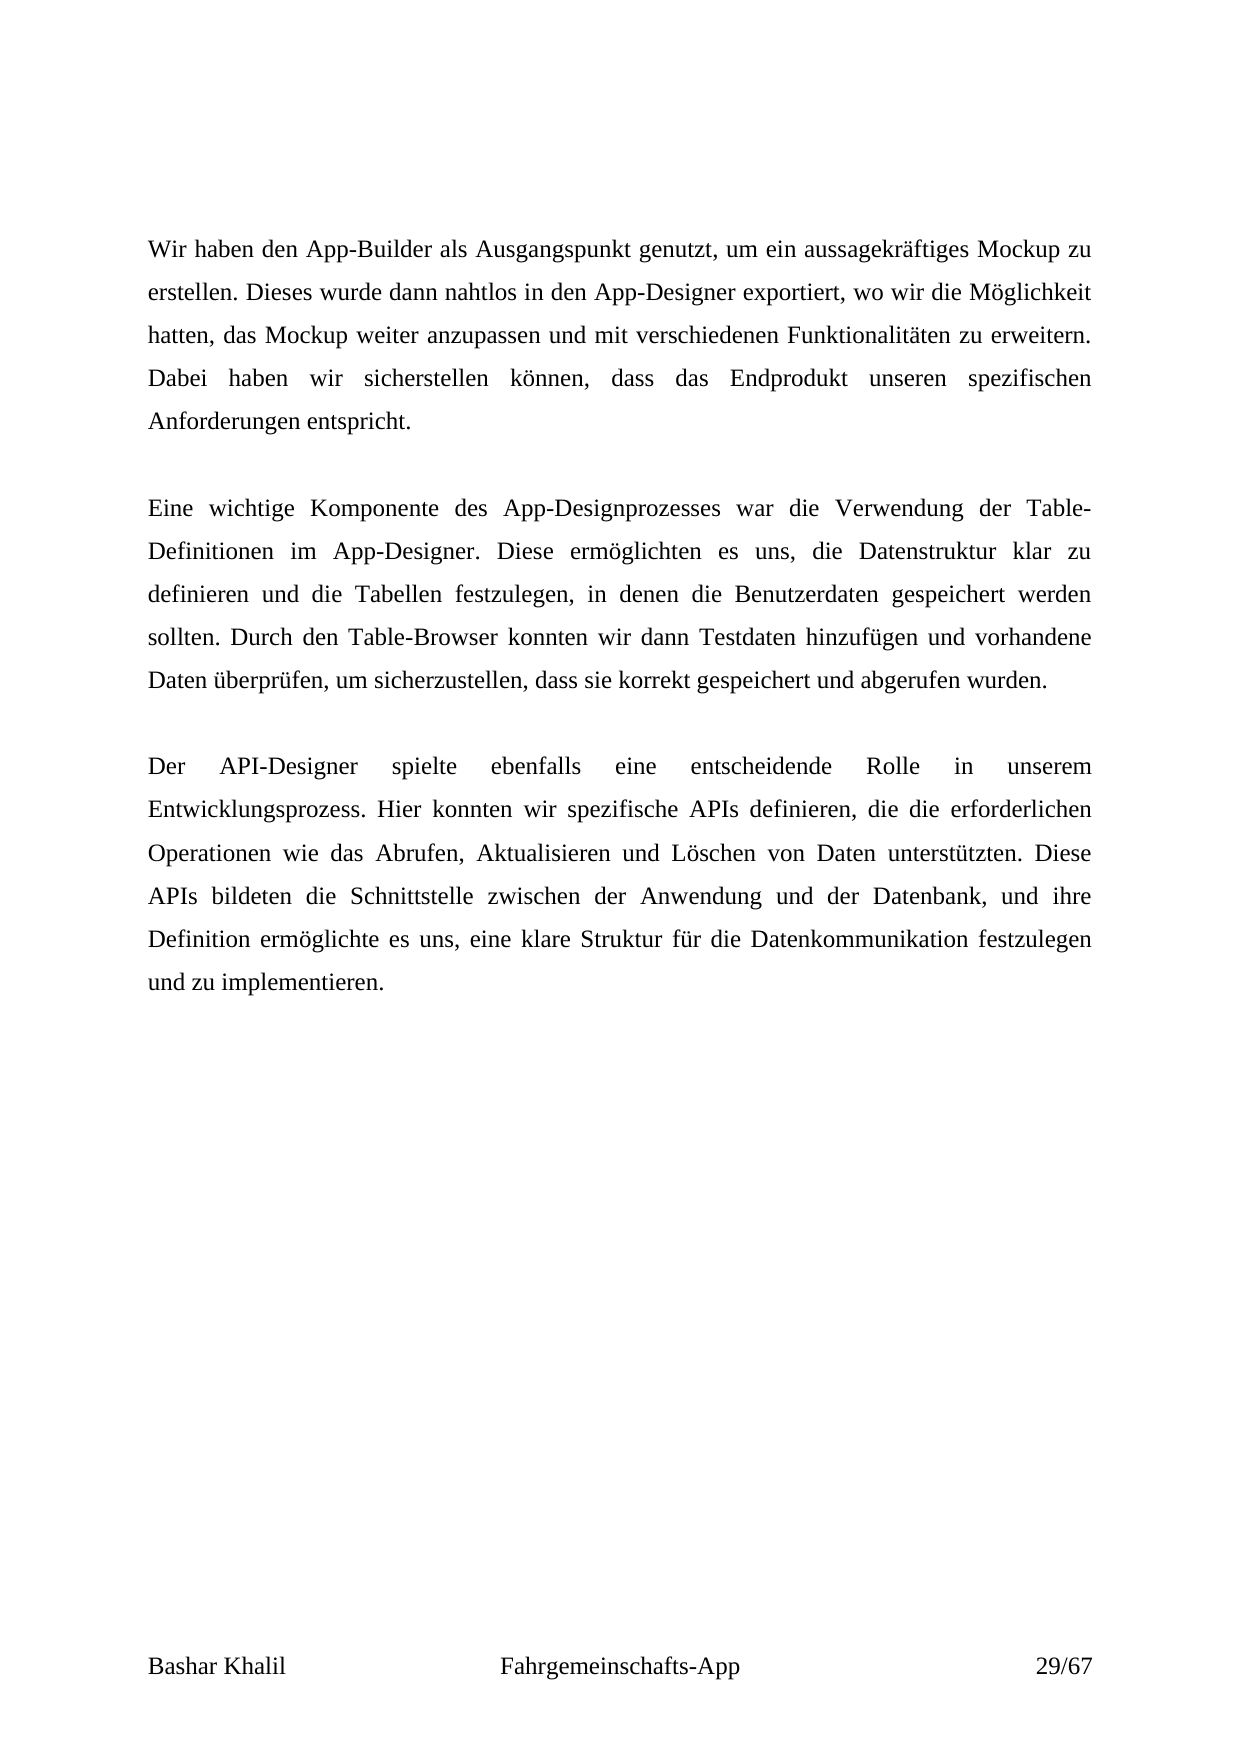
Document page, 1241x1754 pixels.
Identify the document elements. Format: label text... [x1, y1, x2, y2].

text Der API-Designer spielte ebenfalls eine entscheidende Rolle in unserem Entwicklungsprozess. Hier konnten wir spezifische APIs definieren, die die erforderlichen Operationen wie das Abrufen, Aktualisieren und Löschen von Daten unterstützten. Diese APIs bildeten die Schnittstelle zwischen der Anwendung und der Datenbank, und ihre Definition ermöglichte es uns, eine klare Struktur für die Datenkommunikation festzulegen und zu implementieren. [148, 751, 1093, 996]
text Eine wichtige Komponente des App-Designprozesses war die Verwendung der Table-Definitionen im App-Designer. Diese ermöglichten es uns, die Datenstruktur klar zu definieren und die Tabellen festzulegen, in denen die Benutzerdaten gespeichert werden sollten. Durch den Table-Browser konnten wir dann Testdaten hinzufügen und vorhandene Daten überprüfen, um sicherzustellen, dass sie korrekt gespeichert und abgerufen wurden. [148, 493, 1093, 694]
text Wir haben den App-Builder als Ausgangspunkt genutzt, um ein aussagekräftiges Mockup zu erstellen. Dieses wurde dann nahtlos in den App-Designer exportiert, wo wir die Möglichkeit hatten, das Mockup weiter anzupassen und mit verschiedenen Funktionalitäten zu erweitern. Dabei haben wir sicherstellen können, dass das Endprodukt unseren spezifischen Anforderungen entspricht. [148, 234, 1093, 435]
